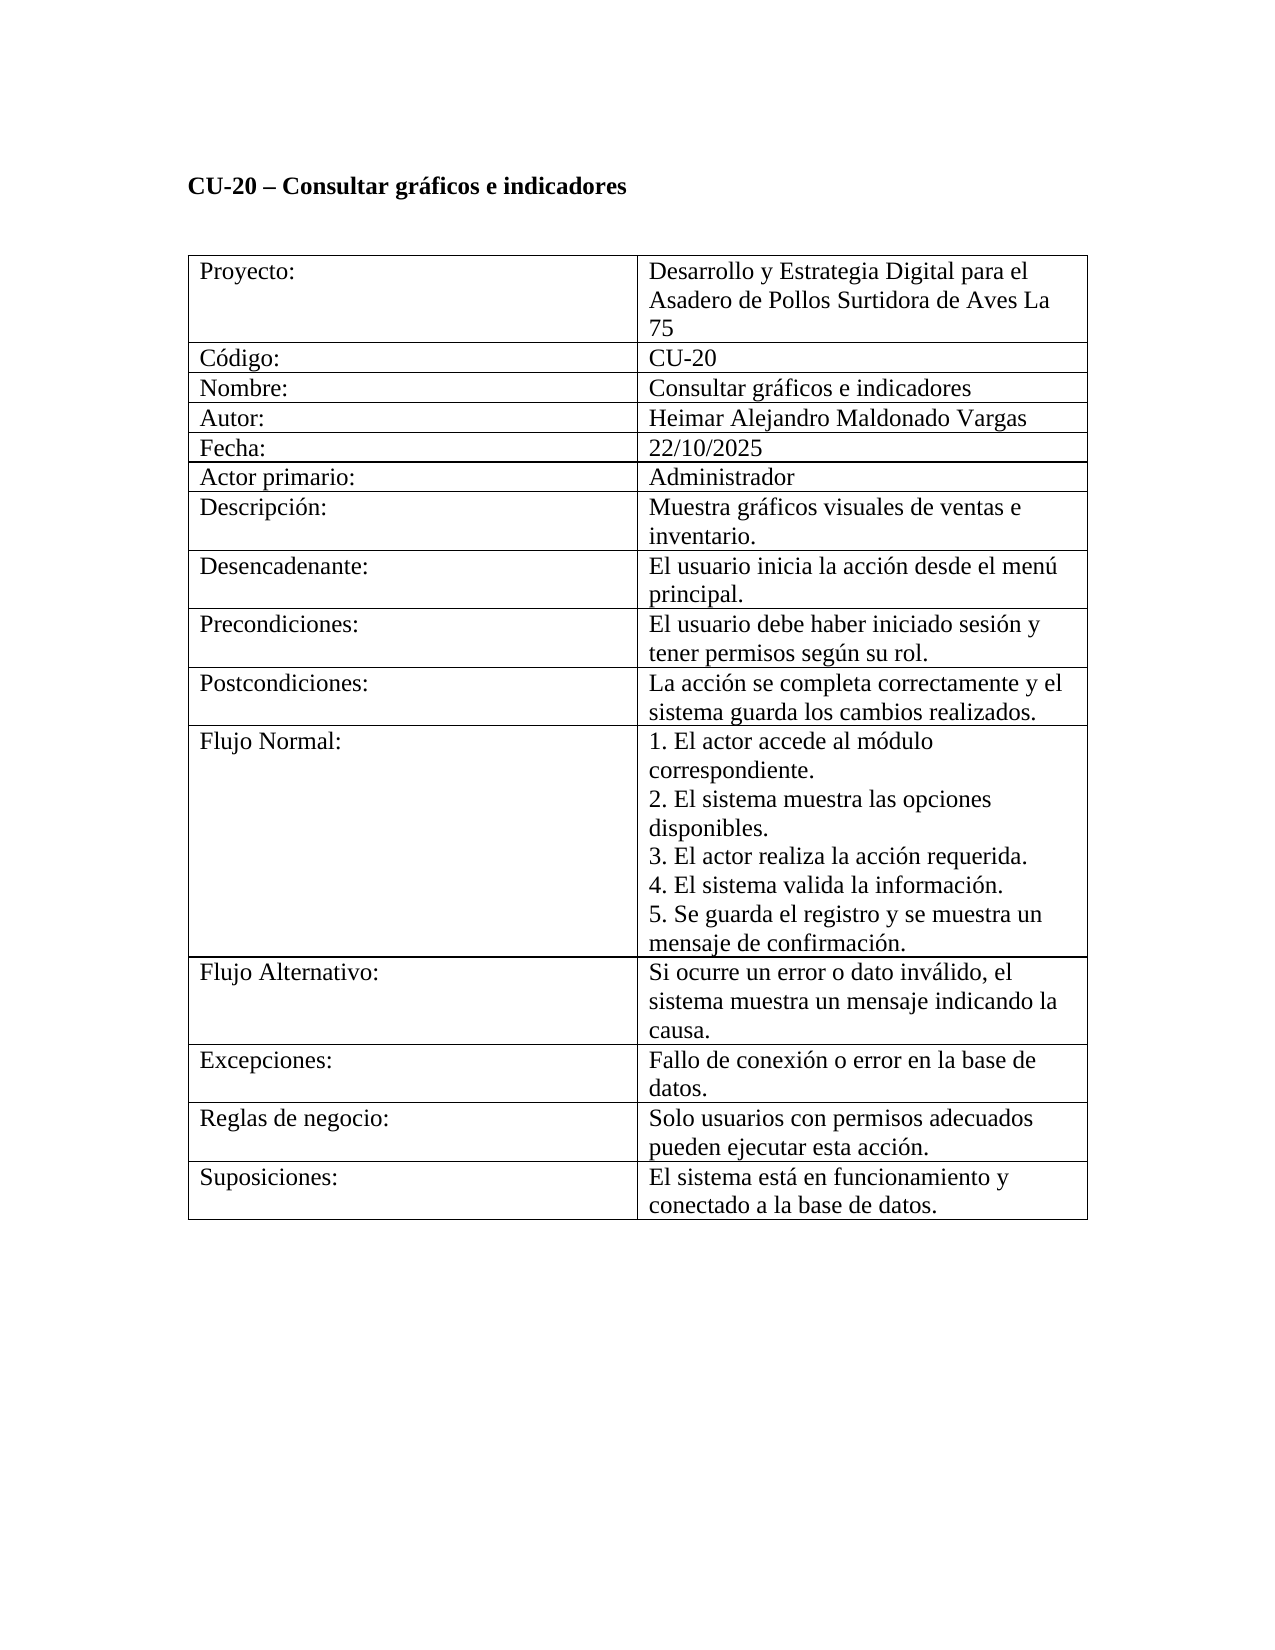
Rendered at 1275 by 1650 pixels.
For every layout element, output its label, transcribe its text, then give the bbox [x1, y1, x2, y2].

table_cell Desencadenante: [189, 551, 637, 608]
table_cell Administrador [638, 463, 1087, 491]
subtitle CU-20 – Consultar gráficos e indicadores [187, 171, 1087, 199]
table_cell Suposiciones: [189, 1162, 637, 1219]
table_cell Excepciones: [189, 1045, 637, 1102]
table_cell Si ocurre un error o dato inválido, el sistema muestra un mensaje indicando la causa. [638, 958, 1087, 1044]
table_cell Muestra gráficos visuales de ventas e inventario. [638, 492, 1087, 550]
table_cell Heimar Alejandro Maldonado Vargas [638, 403, 1087, 432]
table_cell Solo usuarios con permisos adecuados pueden ejecutar esta acción. [638, 1103, 1087, 1161]
table_cell El usuario inicia la acción desde el menú principal. [638, 551, 1087, 608]
table_cell Descripción: [189, 492, 637, 550]
table_cell Autor: [189, 403, 637, 432]
table_cell Reglas de negocio: [189, 1103, 637, 1161]
table_cell Flujo Alternativo: [189, 958, 637, 1044]
table_cell Nombre: [189, 373, 637, 402]
table_cell Postcondiciones: [189, 668, 637, 725]
table_cell Actor primario: [189, 463, 637, 491]
table_cell La acción se completa correctamente y el sistema guarda los cambios realizados. [638, 668, 1087, 725]
table_cell CU-20 [638, 343, 1087, 372]
table_cell El usuario debe haber iniciado sesión y tener permisos según su rol. [638, 609, 1087, 667]
table_cell 1. El actor accede al módulo correspondiente. 2. El sistema muestra las opciones disponibles. 3. El actor realiza la acción requerida. 4. El sistema valida la información. 5. Se guarda el registro y se muestra un mensaje de confirmación. [638, 726, 1087, 956]
table_cell Precondiciones: [189, 609, 637, 667]
table_cell Consultar gráficos e indicadores [638, 373, 1087, 402]
table_cell Código: [189, 343, 637, 372]
table_cell Fecha: [189, 433, 637, 461]
table_cell Flujo Normal: [189, 726, 637, 956]
table_cell 22/10/2025 [638, 433, 1087, 461]
table_header Proyecto: [189, 256, 637, 342]
table_cell El sistema está en funcionamiento y conectado a la base de datos. [638, 1162, 1087, 1219]
table_cell Fallo de conexión o error en la base de datos. [638, 1045, 1087, 1102]
table_header Desarrollo y Estrategia Digital para el Asadero de Pollos Surtidora de Aves La 75 [638, 256, 1087, 342]
